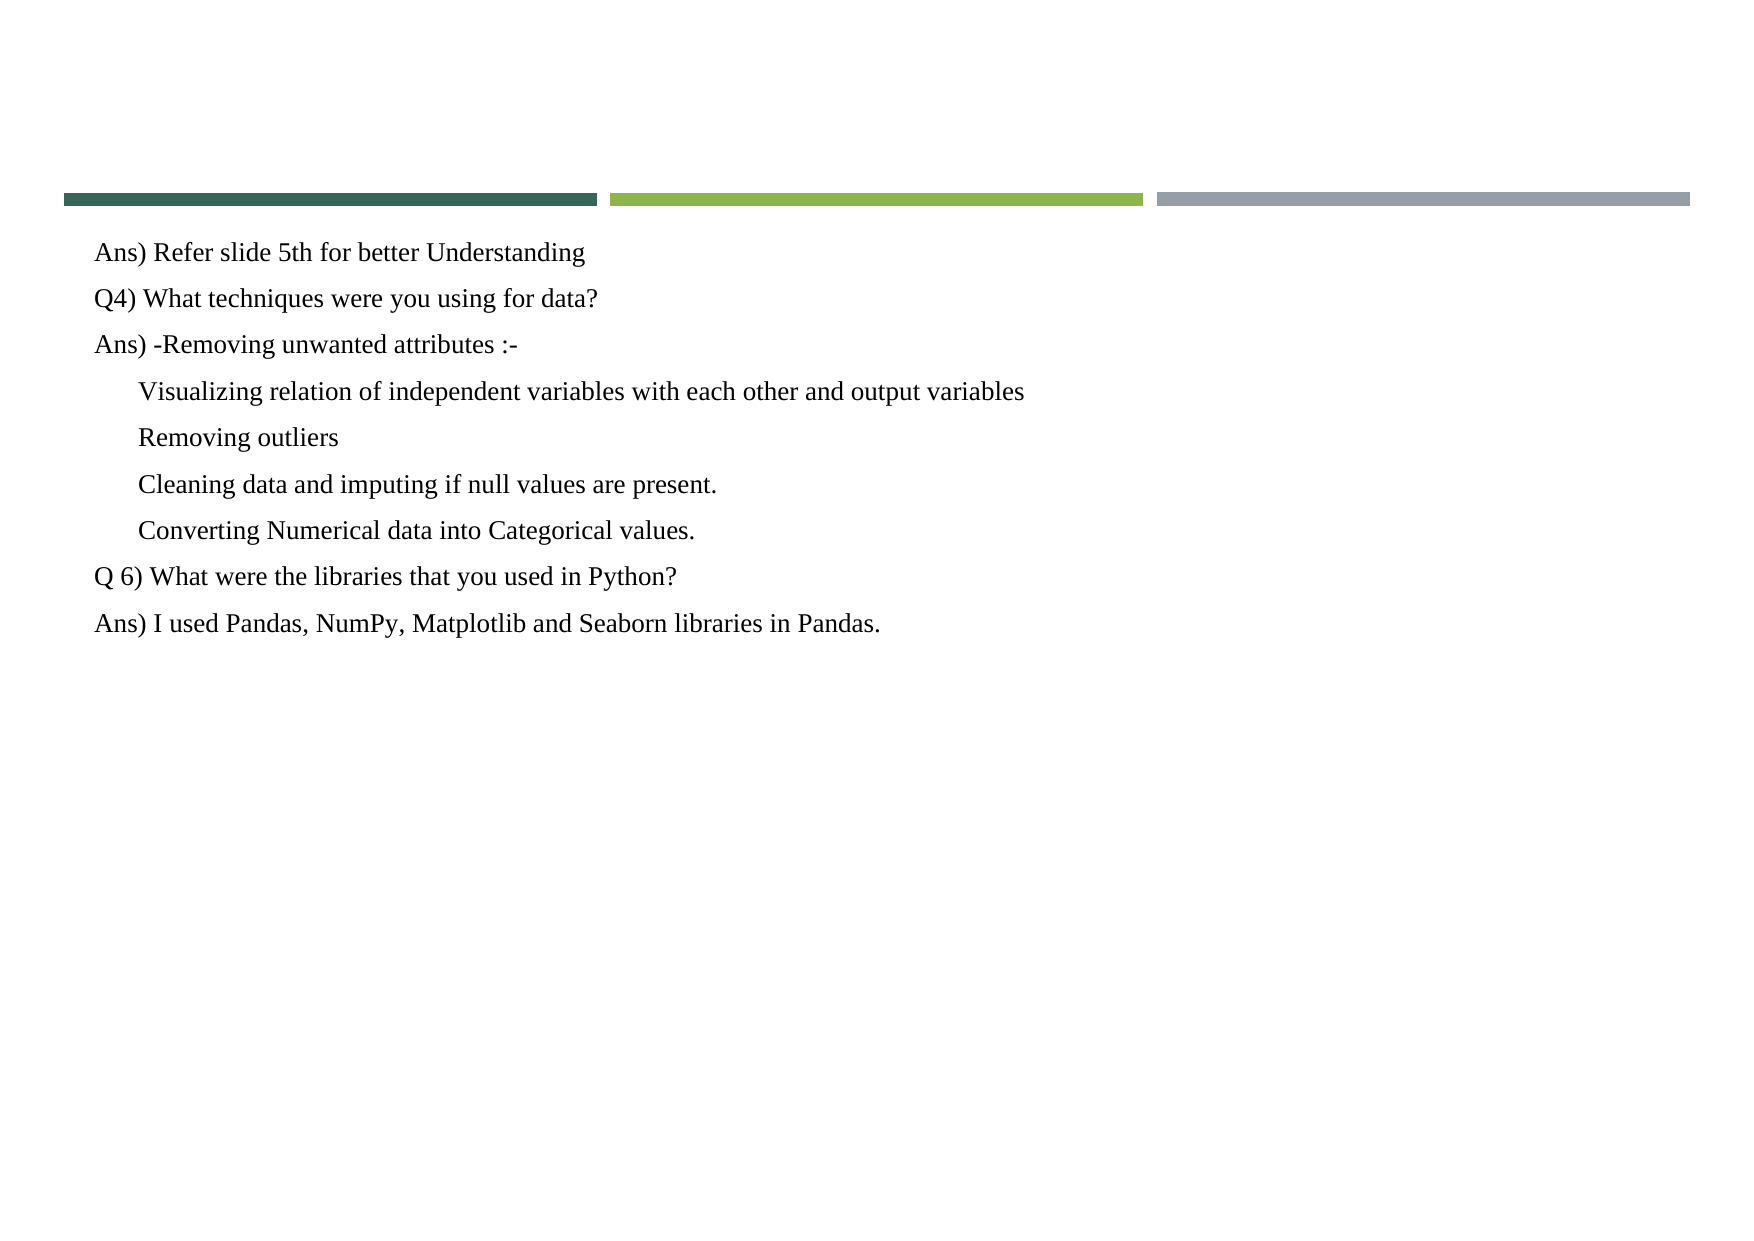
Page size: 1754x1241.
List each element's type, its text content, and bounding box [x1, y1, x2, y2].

text Ans) Refer slide 5th for better Understanding [94, 236, 1717, 267]
text Ans) I used Pandas, NumPy, Matplotlib and Seaborn libraries in Pandas. [94, 607, 1717, 638]
text Ans) -Removing unwanted attributes :- [94, 329, 1717, 360]
list Removing outliers [94, 421, 1717, 452]
list Cleaning data and imputing if null values are present. [94, 468, 1717, 499]
text Q4) What techniques were you using for data? [94, 282, 1717, 313]
list Converting Numerical data into Categorical values. [94, 514, 1717, 545]
list Visualizing relation of independent variables with each other and output variables [94, 375, 1717, 406]
text Q 6) What were the libraries that you used in Python? [94, 560, 1717, 592]
